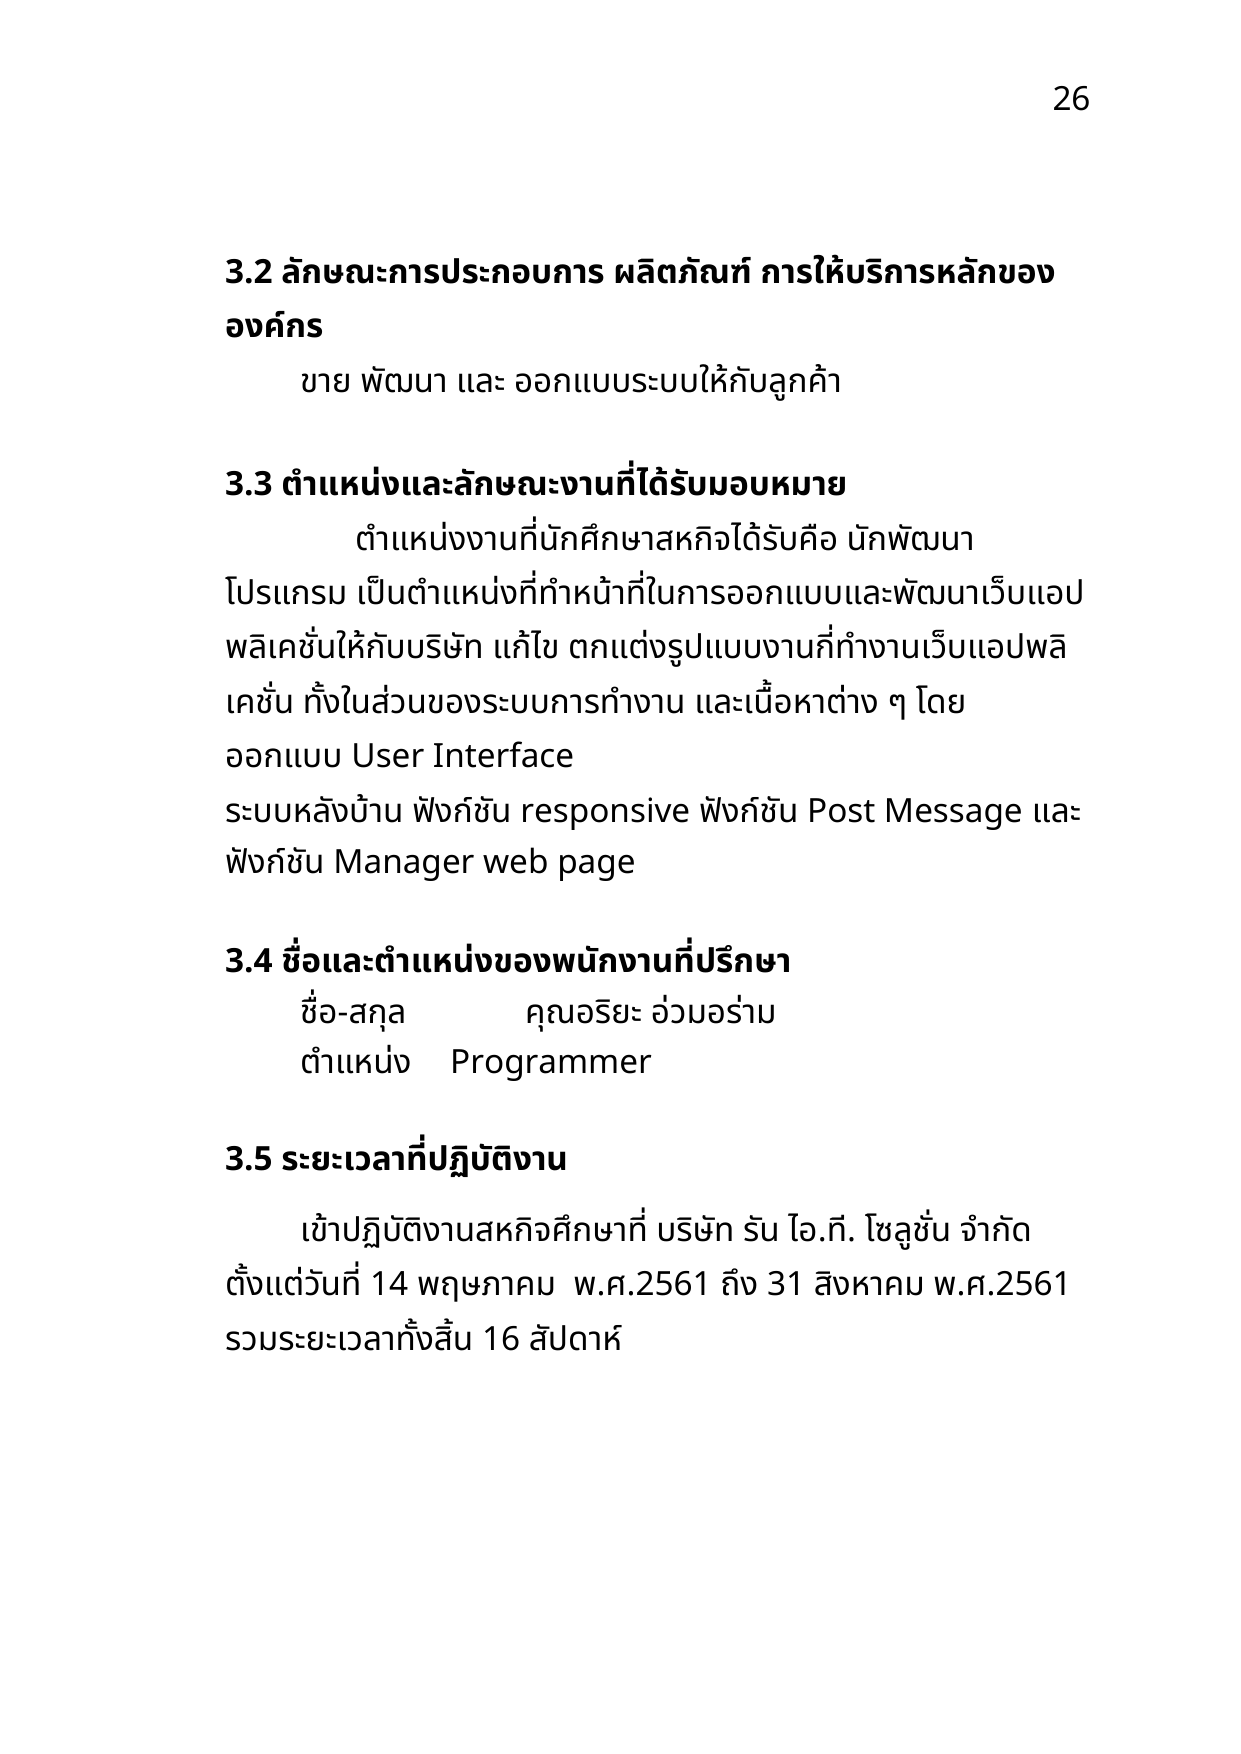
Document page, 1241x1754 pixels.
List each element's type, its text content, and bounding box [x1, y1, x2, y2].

text 3.3 ตำแหน่งและลักษณะงานที่ได้รับมอบหมาย [225, 460, 1090, 511]
text ชื่อ-สกุล คุณอริยะ อ่วมอร่าม [225, 988, 1090, 1038]
text 3.2 ลักษณะการประกอบการ ผลิตภัณฑ์ การให้บริการหลักขององค์กร [225, 248, 1090, 353]
text ตำแหน่ง Programmer [225, 1038, 1090, 1089]
text ระบบหลังบ้าน ฟังก์ชัน responsive ฟังก์ชัน Post Message และฟังก์ชัน Manager web page [225, 787, 1090, 888]
text เข้าปฏิบัติงานสหกิจศึกษาที่ บริษัท รัน ไอ.ที. โซลูชั่น จำกัด ตั้งแต่วันที่ 14 พฤษภาคม พ.ศ.2561 ถึง 31 สิงหาคม พ.ศ.2561 รวมระยะเวลาทั้งสิ้น 16 สัปดาห์ [225, 1206, 1090, 1365]
text ตำแหน่งงานที่นักศึกษาสหกิจได้รับคือ นักพัฒนาโปรแกรม เป็นตำแหน่งที่ทำหน้าที่ในการออกแบบและพัฒนาเว็บแอปพลิเคชั่นให้กับบริษัท แก้ไข ตกแต่งรูปแบบงานกี่ทำงานเว็บแอปพลิเคชั่น ทั้งในส่วนของระบบการทำงาน และเนื้อหาต่าง ๆ โดย ออกแบบ User Interface [225, 515, 1090, 783]
text 3.5 ระยะเวลาที่ปฏิบัติงาน [225, 1134, 1090, 1185]
text ขาย พัฒนา และ ออกแบบระบบให้กับลูกค้า [225, 357, 1090, 407]
text 3.4 ชื่อและตำแหน่งของพนักงานที่ปรึกษา [225, 937, 1090, 988]
